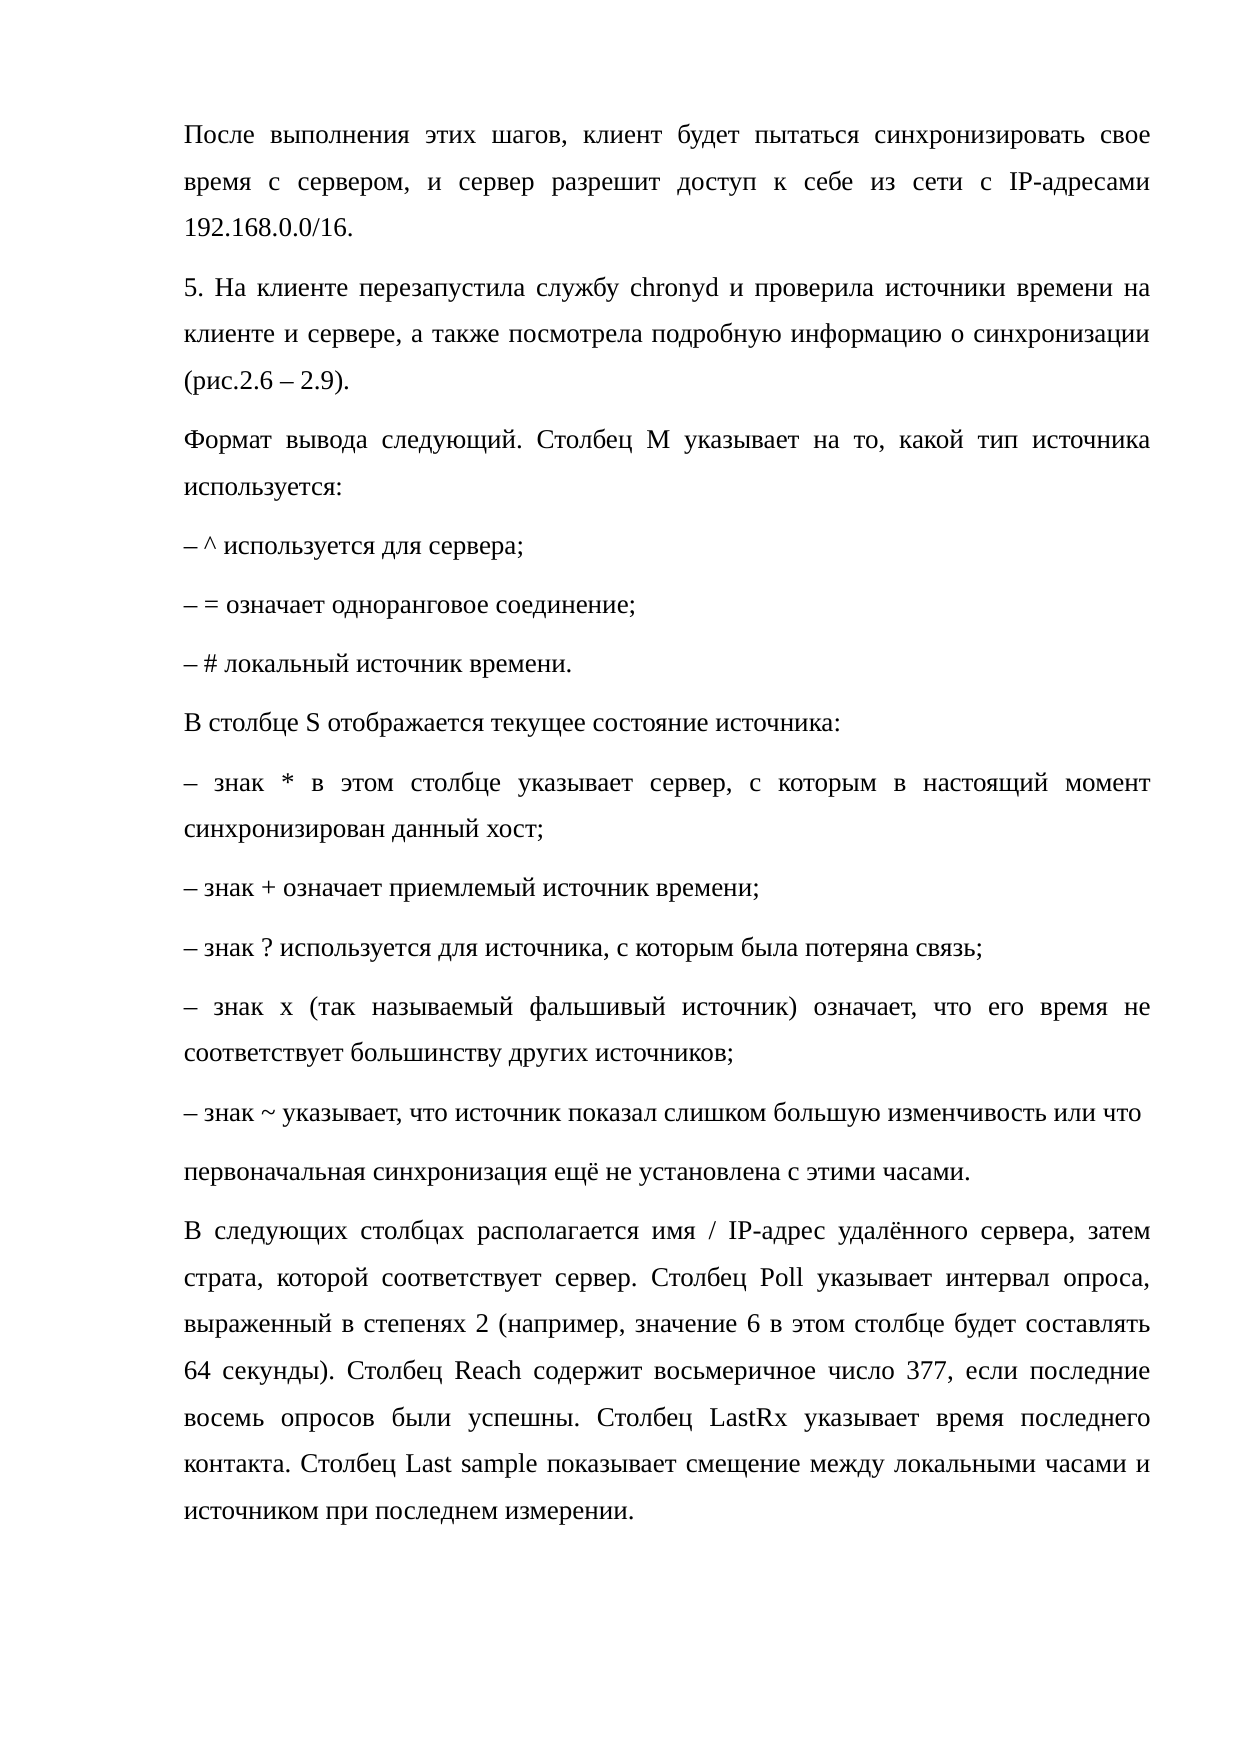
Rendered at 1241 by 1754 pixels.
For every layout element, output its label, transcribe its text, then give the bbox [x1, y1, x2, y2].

text – = означает одноранговое соединение; [183, 588, 1152, 619]
text В столбце S отображается текущее состояние источника: [183, 706, 1152, 738]
text После выполнения этих шагов, клиент будет пытаться синхронизировать свое время с сервером, и сервер разрешит доступ к себе из сети с IP-адресами 192.168.0.0/16. [183, 118, 1152, 243]
text В следующих столбцах располагается имя / IP-адрес удалённого сервера, затем страта, которой соответствует сервер. Столбец Poll указывает интервал опроса, выраженный в степенях 2 (например, значение 6 в этом столбце будет составлять 64 секунды). Столбец Reach содержит восьмеричное число 377, если последние восемь опросов были успешны. Столбец LastRx указывает время последнего контакта. Столбец Last sample показывает смещение между локальными часами и источником при последнем измерении. [183, 1214, 1152, 1525]
text первоначальная синхронизация ещё не установлена с этими часами. [183, 1155, 1152, 1186]
text – знак ? используется для источника, с которым была потеряна связь; [183, 931, 1152, 962]
text – знак * в этом столбце указывает сервер, с которым в настоящий момент синхронизирован данный хост; [183, 766, 1152, 843]
text Формат вывода следующий. Столбец M указывает на то, какой тип источника используется: [183, 423, 1152, 501]
text – знак + означает приемлемый источник времени; [183, 871, 1152, 903]
text – ^ используется для сервера; [183, 529, 1152, 560]
text – знак ~ указывает, что источник показал слишком большую изменчивость или что [183, 1096, 1152, 1127]
text – # локальный источник времени. [183, 647, 1152, 678]
text – знак x (так называемый фальшивый источник) означает, что его время не соответствует большинству других источников; [183, 990, 1152, 1068]
text 5. На клиенте перезапустила службу chronyd и проверила источники времени на клиенте и сервере, а также посмотрела подробную информацию о синхронизации (рис.2.6 – 2.9). [183, 271, 1152, 395]
